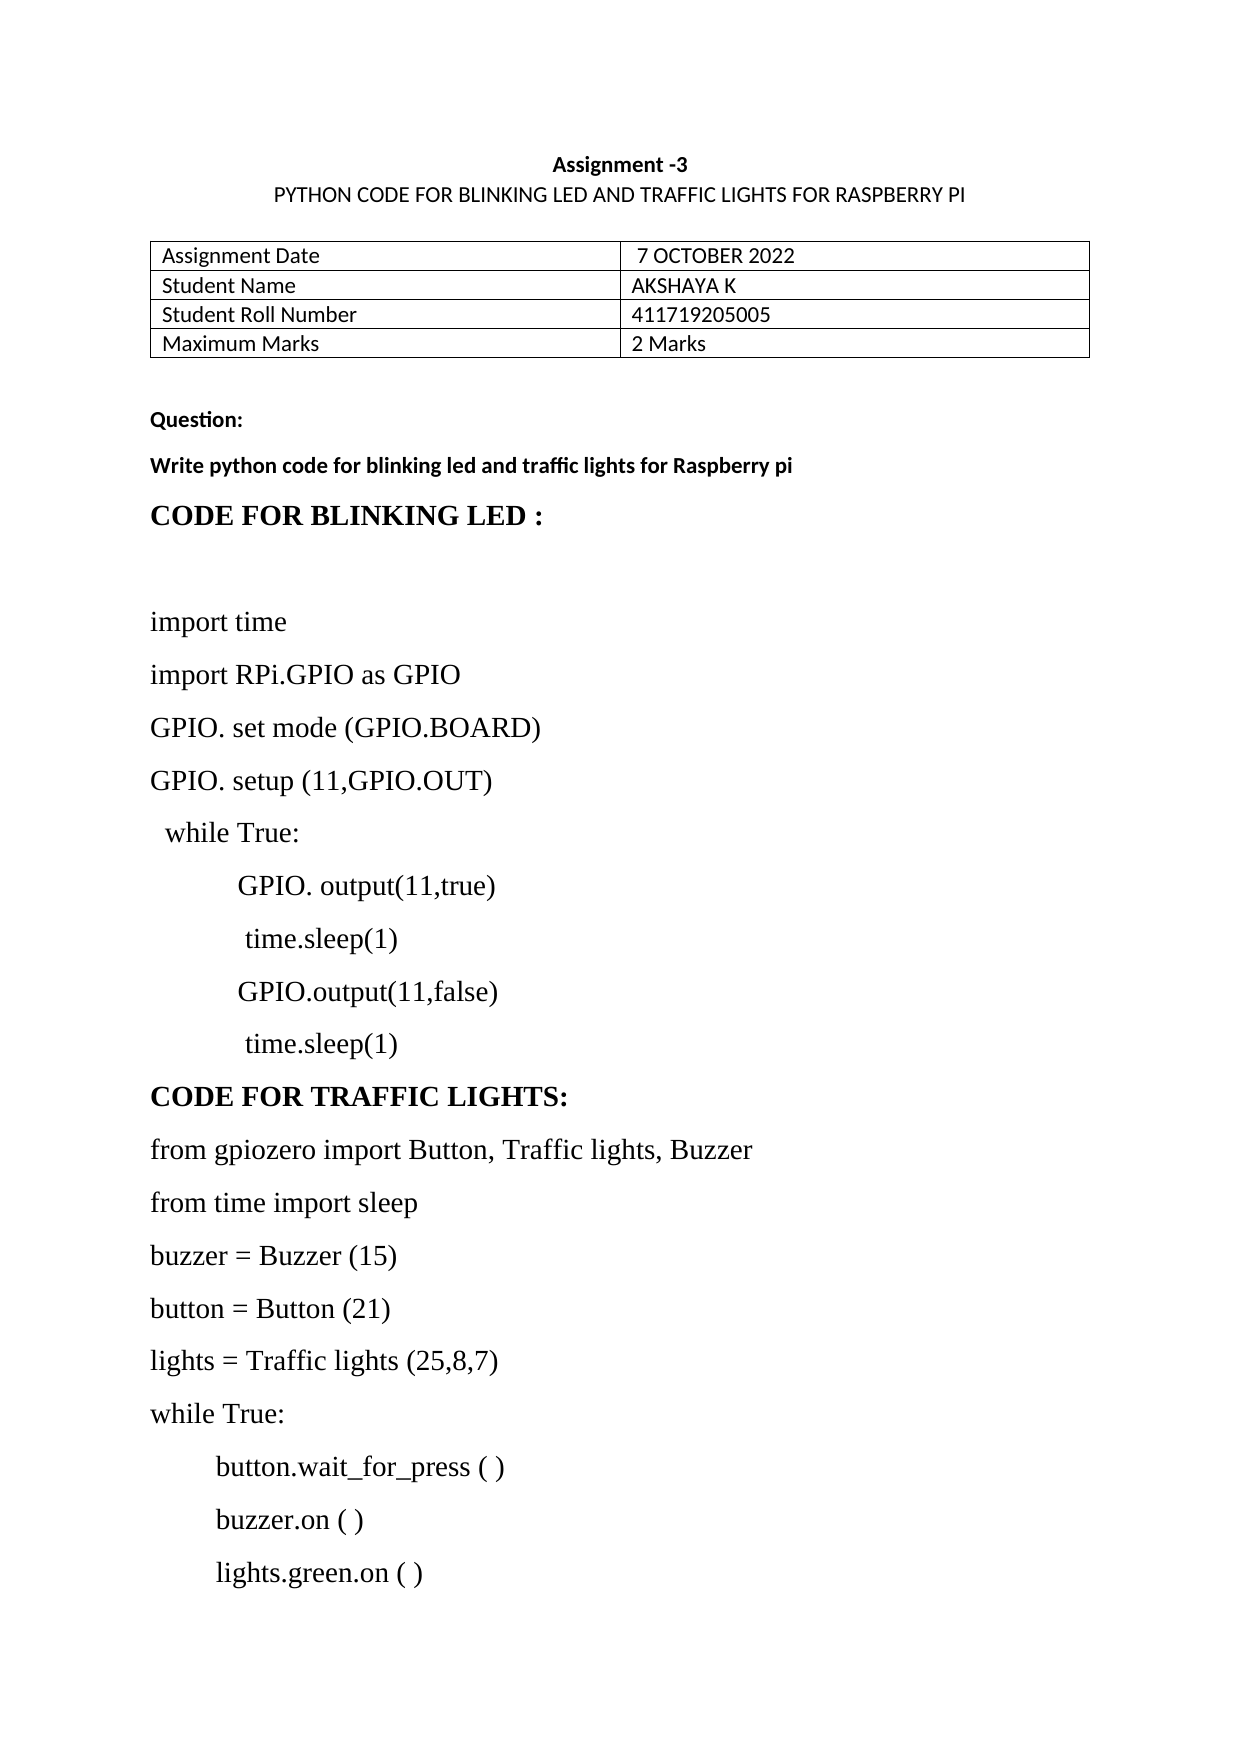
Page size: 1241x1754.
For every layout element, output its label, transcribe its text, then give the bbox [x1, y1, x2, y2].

table_header 7 OCTOBER 2022 [621, 242, 1089, 270]
table_cell Student Roll Number [151, 300, 620, 328]
text while True: [150, 815, 1090, 849]
text Question: [150, 405, 1090, 433]
table_cell AKSHAYA K [621, 271, 1089, 299]
text PYTHON CODE FOR BLINKING LED AND TRAFFIC LIGHTS FOR RASPBERRY PI [150, 180, 1090, 208]
table_cell 2 Marks [621, 329, 1089, 357]
table_cell Student Name [151, 271, 620, 299]
text lights.green.on ( ) [150, 1555, 1090, 1588]
text CODE FOR BLINKING LED : [150, 498, 1090, 532]
text button = Button (21) [150, 1291, 1090, 1324]
text GPIO. output(11,true) [150, 868, 1090, 902]
text GPIO. setup (11,GPIO.OUT) [150, 763, 1090, 796]
text lights = Traffic lights (25,8,7) [150, 1343, 1090, 1377]
text buzzer = Buzzer (15) [150, 1238, 1090, 1271]
table_header Assignment Date [151, 242, 620, 270]
text Assignment -3 [150, 150, 1090, 178]
text import time [150, 604, 1090, 638]
text buzzer.on ( ) [150, 1502, 1090, 1536]
text while True: [150, 1396, 1090, 1430]
text CODE FOR TRAFFIC LIGHTS: [150, 1079, 1090, 1113]
text time.sleep(1) [150, 921, 1090, 954]
text from gpiozero import Button, Traffic lights, Buzzer [150, 1132, 1090, 1166]
text GPIO.output(11,false) [150, 974, 1090, 1007]
text time.sleep(1) [150, 1027, 1090, 1060]
text GPIO. set mode (GPIO.BOARD) [150, 710, 1090, 743]
text from time import sleep [150, 1185, 1090, 1219]
text Write python code for blinking led and traffic lights for Raspberry pi [150, 452, 1090, 480]
table_cell 411719205005 [621, 300, 1089, 328]
table_cell Maximum Marks [151, 329, 620, 357]
text button.wait_for_press ( ) [150, 1449, 1090, 1483]
text import RPi.GPIO as GPIO [150, 657, 1090, 691]
